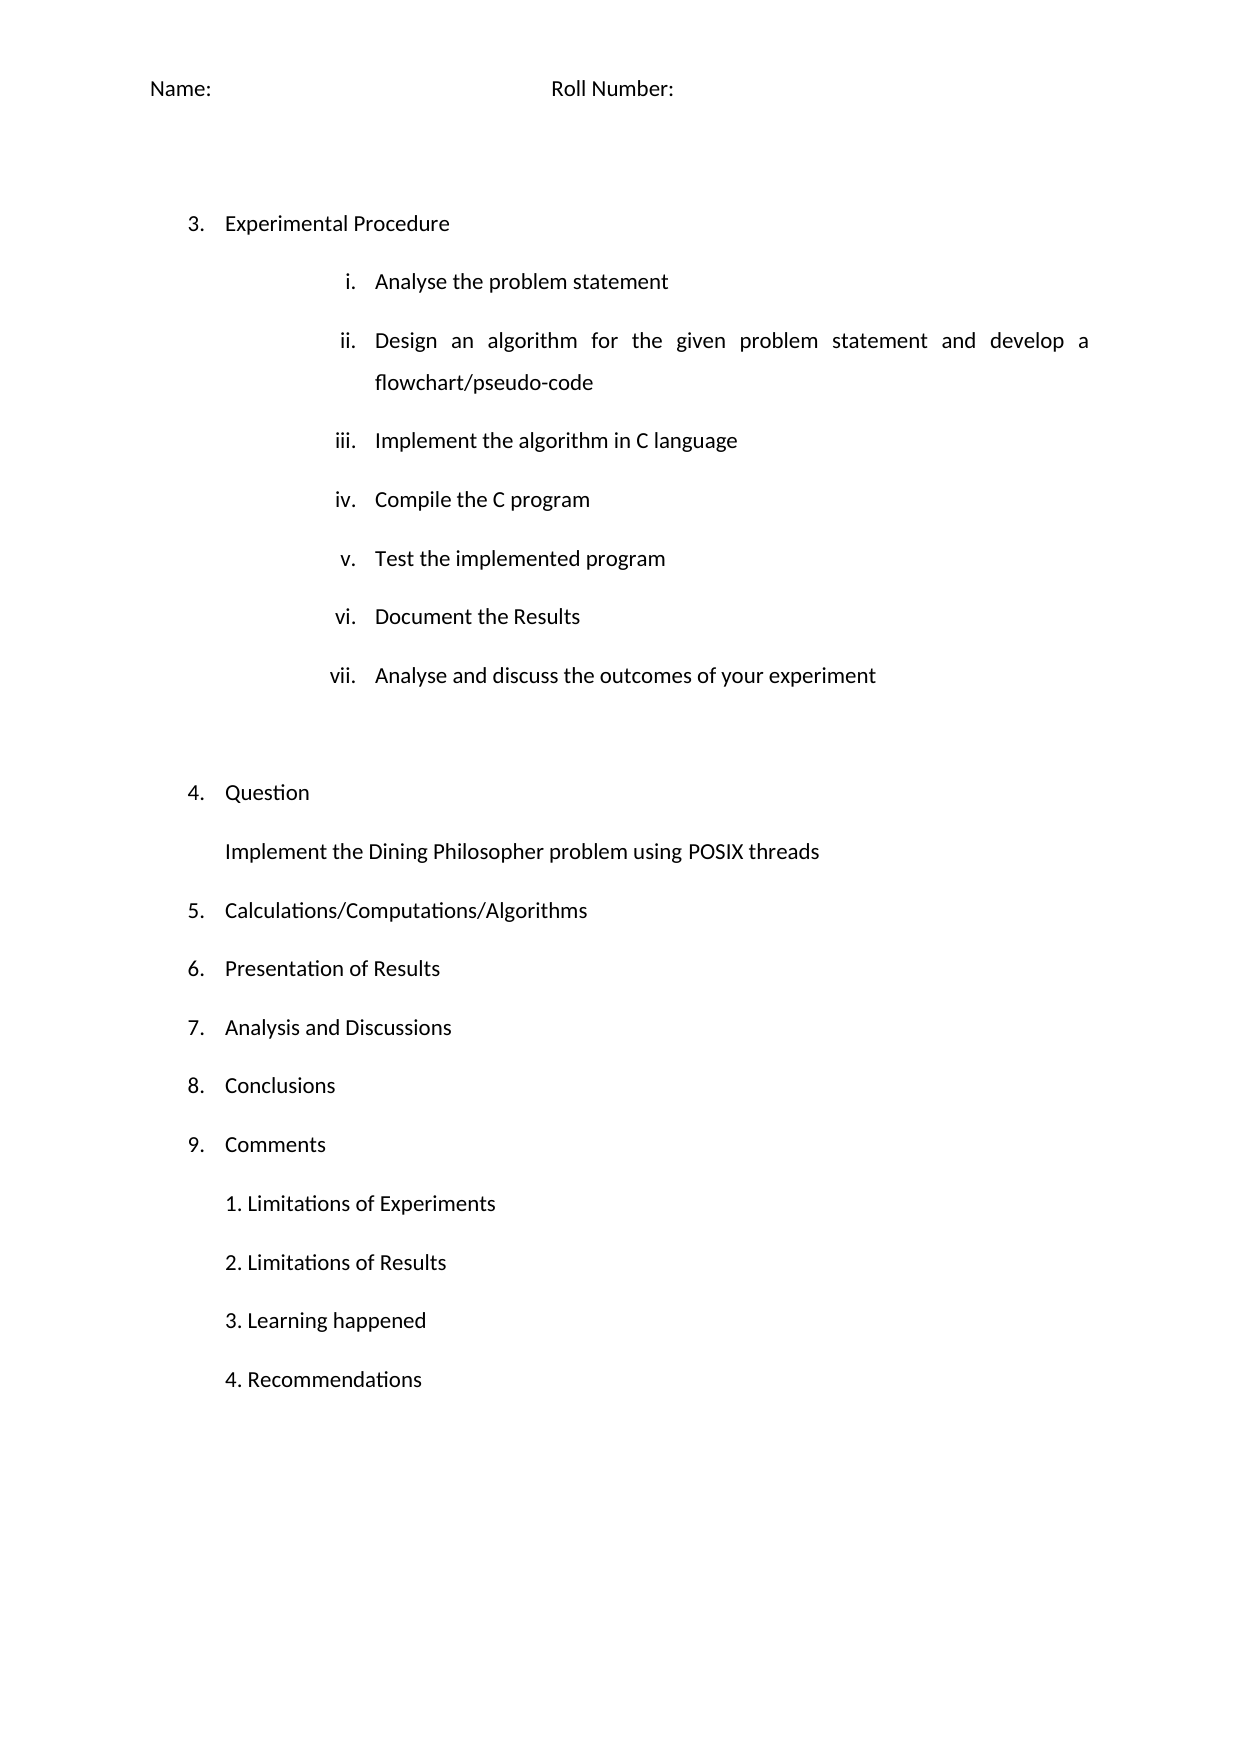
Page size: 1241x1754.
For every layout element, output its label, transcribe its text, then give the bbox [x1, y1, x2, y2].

list Analysis and Discussions [187, 1013, 1090, 1041]
list Design an algorithm for the given problem statement and develop a flowchart/pseudo-code [356, 326, 1090, 396]
list Comments [187, 1130, 1090, 1158]
list Analyse the problem statement [356, 267, 1090, 295]
text 3. Learning happened [150, 1306, 1090, 1334]
list Experimental Procedure [187, 209, 1090, 237]
list Presentation of Results [187, 954, 1090, 982]
list Analyse and discuss the outcomes of your experiment [356, 661, 1090, 689]
list Question [187, 778, 1090, 806]
text 1. Limitations of Experiments [150, 1189, 1090, 1217]
list Conclusions [187, 1072, 1090, 1100]
list Implement the Dining Philosopher problem using POSIX threads [225, 837, 1090, 865]
list Test the implemented program [356, 544, 1090, 572]
text 2. Limitations of Results [150, 1248, 1090, 1276]
list Compile the C program [356, 485, 1090, 513]
list Document the Results [356, 602, 1090, 631]
list Implement the algorithm in C language [356, 427, 1090, 454]
text 4. Recommendations [150, 1365, 1090, 1393]
list Calculations/Computations/Algorithms [187, 896, 1090, 924]
